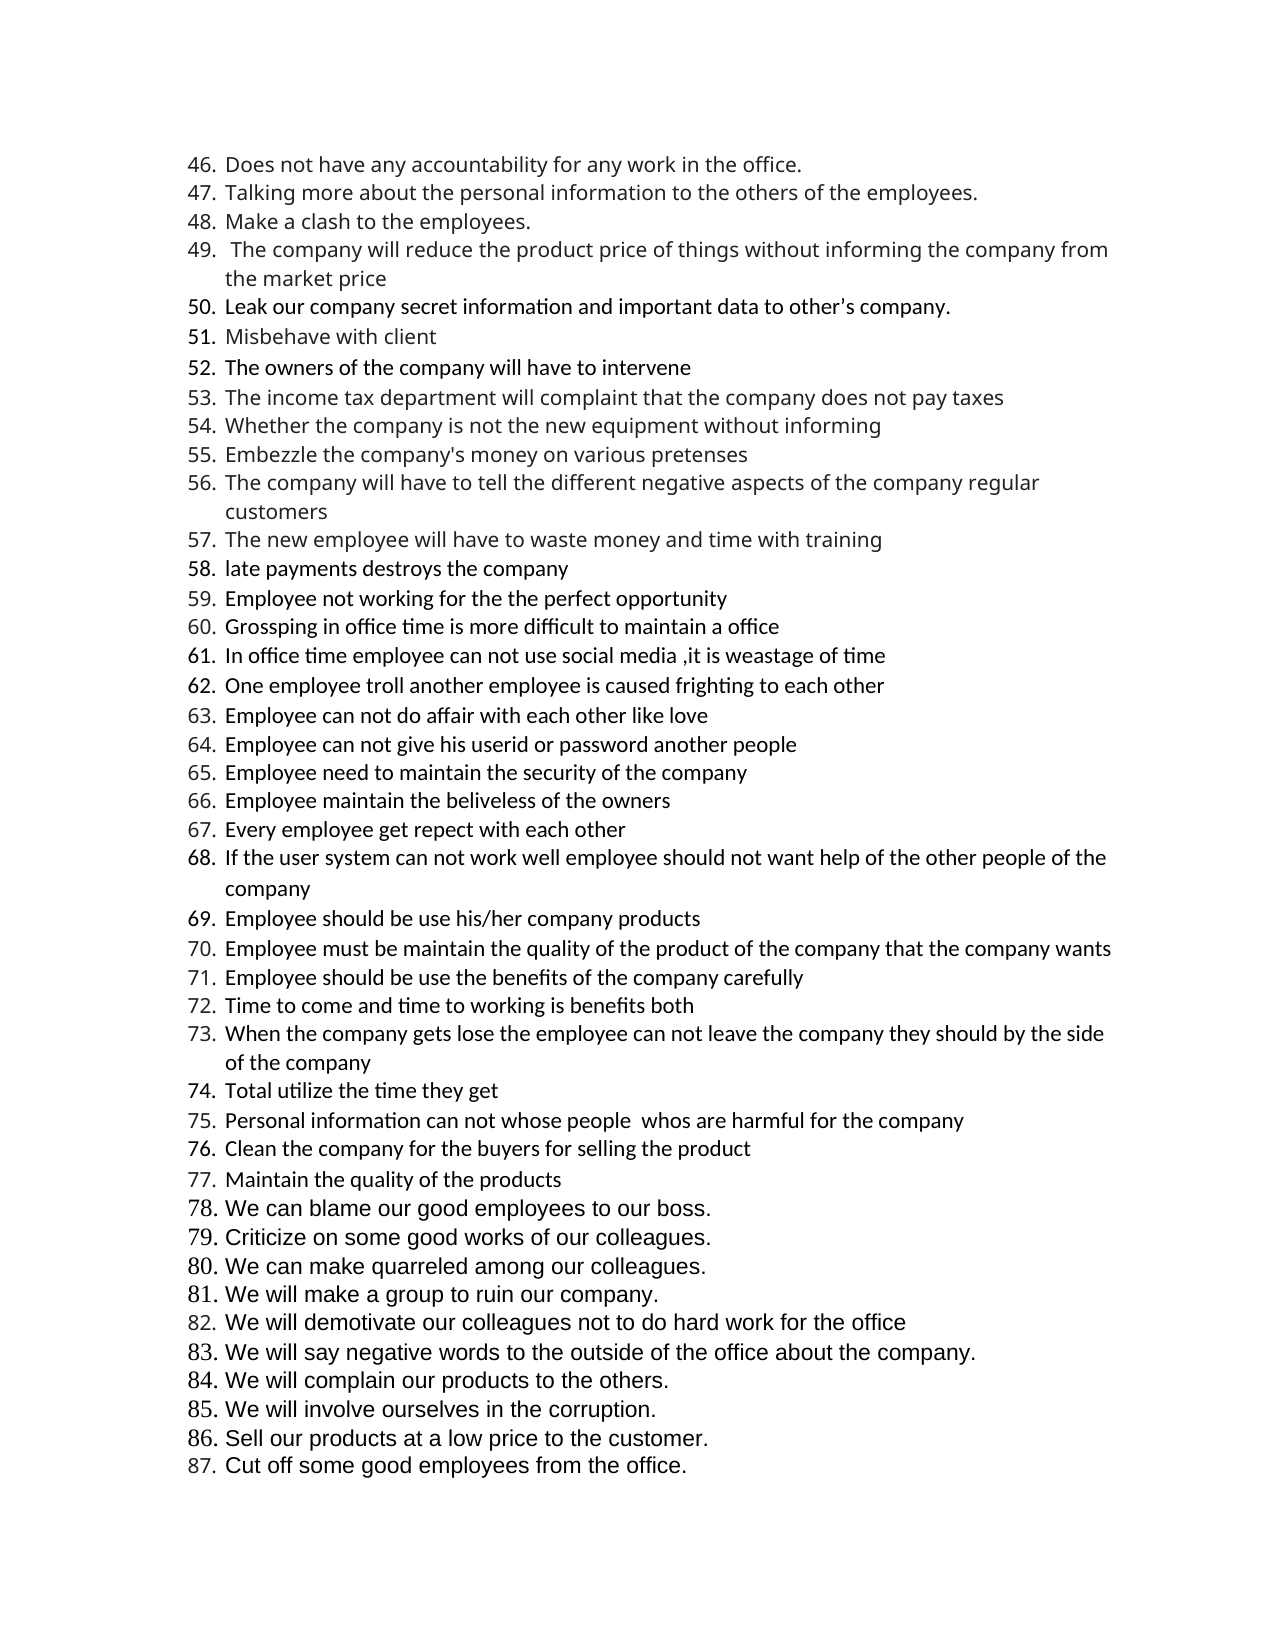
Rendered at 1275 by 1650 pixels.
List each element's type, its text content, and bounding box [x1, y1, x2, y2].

list If the user system can not work well employee should not want help of the other people of the company [187, 843, 1125, 902]
list The new employee will have to waste money and time with training [187, 525, 1125, 554]
list Employee can not give his userid or password another people [187, 730, 1125, 758]
list Time to come and time to working is benefits both [187, 991, 1125, 1019]
list Talking more about the personal information to the others of the employees. [187, 178, 1125, 207]
list Employee maintain the beliveless of the owners [187, 787, 1125, 815]
list Embezzle the company's money on various pretenses [187, 440, 1125, 468]
list late payments destroys the company [187, 554, 1125, 582]
list We can blame our good employees to our boss. [187, 1193, 1125, 1222]
list Maintain the quality of the products [187, 1165, 1125, 1193]
list Make a clash to the employees. [187, 207, 1125, 235]
list One employee troll another employee is caused frighting to each other [187, 671, 1125, 699]
list Personal information can not whose people whos are harmful for the company [187, 1106, 1125, 1134]
list Whether the company is not the new equipment without informing [187, 412, 1125, 440]
list The company will reduce the product price of things without informing the company from the market price [187, 235, 1125, 292]
list Cut off some good employees from the office. [187, 1452, 1125, 1480]
list Criticize on some good works of our colleagues. [187, 1222, 1125, 1251]
list When the company gets lose the employee can not leave the company they should by the side of the company [187, 1019, 1125, 1076]
list Grossping in office time is more difficult to maintain a office [187, 612, 1125, 641]
list We will make a group to ruin our company. [187, 1279, 1125, 1308]
list The income tax department will complaint that the company does not pay taxes [187, 383, 1125, 412]
list We will say negative words to the outside of the office about the company. [187, 1337, 1125, 1365]
list Employee need to maintain the security of the company [187, 758, 1125, 787]
list Employee not working for the the perfect opportunity [187, 584, 1125, 612]
list Sell our products at a low price to the customer. [187, 1423, 1125, 1452]
list Every employee get repect with each other [187, 815, 1125, 843]
list We will involve ourselves in the corruption. [187, 1394, 1125, 1423]
list Total utilize the time they get [187, 1076, 1125, 1104]
list The company will have to tell the different negative aspects of the company regular customers [187, 468, 1125, 525]
list In office time employee can not use social media ,it is weastage of time [187, 641, 1125, 669]
list Employee must be maintain the quality of the product of the company that the company wants [187, 934, 1125, 963]
list Employee can not do affair with each other like love [187, 701, 1125, 730]
list Misbehave with client [187, 322, 1125, 351]
list We will demotivate our colleagues not to do hard work for the office [187, 1308, 1125, 1337]
list Clean the company for the buyers for selling the product [187, 1134, 1125, 1163]
list Leak our company secret information and important data to other’s company. [187, 292, 1125, 320]
list Employee should be use the benefits of the company carefully [187, 963, 1125, 991]
list We can make quarreled among our colleagues. [187, 1251, 1125, 1279]
list We will complain our products to the others. [187, 1365, 1125, 1394]
list The owners of the company will have to intervene [187, 353, 1125, 381]
list Employee should be use his/her company products [187, 904, 1125, 932]
list Does not have any accountability for any work in the office. [187, 150, 1125, 178]
